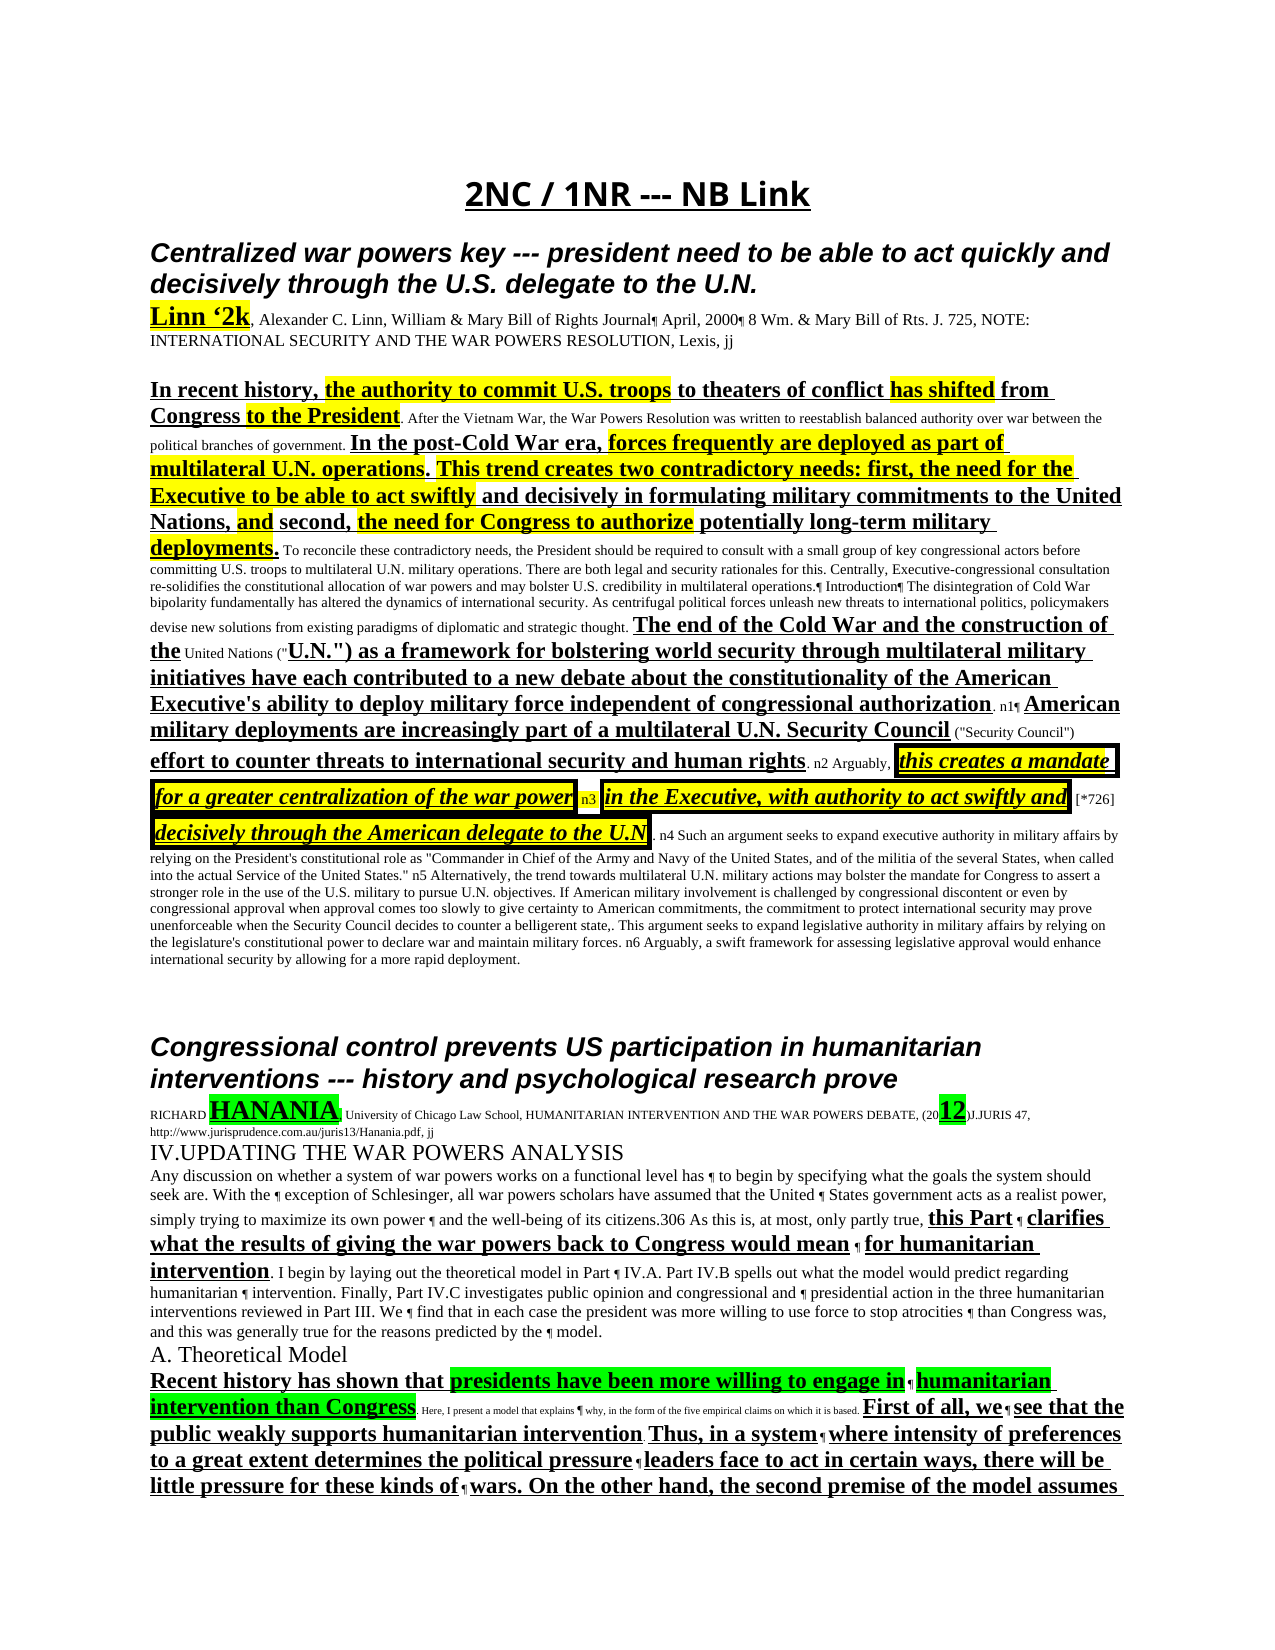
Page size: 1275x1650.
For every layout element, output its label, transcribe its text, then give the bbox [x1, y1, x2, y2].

text Any discussion on whether a system of war powers works on a functional level has ¶ to begin by specifying what the goals the system should seek are. With the ¶ exception of Schlesinger, all war powers scholars have assumed that the United ¶ States government acts as a realist power, simply trying to maximize its own power ¶ and the well-being of its citizens.306 As this is, at most, only partly true, this Part ¶ clarifies what the results of giving the war powers back to Congress would mean ¶ for humanitarian intervention. I begin by laying out the theoretical model in Part ¶ IV.A. Part IV.B spells out what the model would predict regarding humanitarian ¶ intervention. Finally, Part IV.C investigates public opinion and congressional and ¶ presidential action in the three humanitarian interventions reviewed in Part III. We ¶ find that in each case the president was more willing to use force to stop atrocities ¶ than Congress was, and this was generally true for the reasons predicted by the ¶ model. [150, 1166, 1125, 1341]
text IV.UPDATING THE WAR POWERS ANALYSIS [150, 1139, 1125, 1166]
text 2NC / 1NR --- NB Link [150, 171, 1125, 216]
text Linn ‘2k, Alexander C. Linn, William & Mary Bill of Rights Journal¶ April, 2000¶ 8 Wm. & Mary Bill of Rts. J. 725, NOTE: INTERNATIONAL SECURITY AND THE WAR POWERS RESOLUTION, Lexis, jj [150, 299, 1125, 350]
text In recent history, the authority to commit U.S. troops to theaters of conflict has shifted from Congress to the President. After the Vietnam War, the War Powers Resolution was written to reestablish balanced authority over war between the political branches of government. In the post-Cold War era, forces frequently are deployed as part of multilateral U.N. operations. This trend creates two contradictory needs: first, the need for the Executive to be able to act swiftly and decisively in formulating military commitments to the United Nations, and second, the need for Congress to authorize potentially long-term military deployments. To reconcile these contradictory needs, the President should be required to consult with a small group of key congressional actors before committing U.S. troops to multilateral U.N. military operations. There are both legal and security rationales for this. Centrally, Executive-congressional consultation re-solidifies the constitutional allocation of war powers and may bolster U.S. credibility in multilateral operations.¶ Introduction¶ The disintegration of Cold War bipolarity fundamentally has altered the dynamics of international security. As centrifugal political forces unleash new threats to international politics, policymakers devise new solutions from existing paradigms of diplomatic and strategic thought. The end of the Cold War and the construction of the United Nations ("U.N.") as a framework for bolstering world security through multilateral military initiatives have each contributed to a new debate about the constitutionality of the American Executive's ability to deploy military force independent of congressional authorization. n1¶ American military deployments are increasingly part of a multilateral U.N. Security Council ("Security Council") effort to counter threats to international security and human rights. n2 Arguably, this creates a mandate for a greater centralization of the war power n3 in the Executive, with authority to act swiftly and [*726] decisively through the American delegate to the U.N. n4 Such an argument seeks to expand executive authority in military affairs by relying on the President's constitutional role as "Commander in Chief of the Army and Navy of the United States, and of the militia of the several States, when called into the actual Service of the United States." n5 Alternatively, the trend towards multilateral U.N. military actions may bolster the mandate for Congress to assert a stronger role in the use of the U.S. military to pursue U.N. objectives. If American military involvement is challenged by congressional discontent or even by congressional approval when approval comes too slowly to give certainty to American commitments, the commitment to protect international security may prove unenforceable when the Security Council decides to counter a belligerent state,. This argument seeks to expand legislative authority in military affairs by relying on the legislature's constitutional power to declare war and maintain military forces. n6 Arguably, a swift framework for assessing legislative approval would enhance international security by allowing for a more rapid deployment. [150, 376, 1125, 967]
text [150, 1367, 1125, 1499]
text Congressional control prevents US participation in humanitarian interventions --- history and psychological research prove [150, 1031, 1125, 1094]
text Centralized war powers key --- president need to be able to act quickly and decisively through the U.S. delegate to the U.N. [150, 237, 1125, 299]
text A. Theoretical Model [150, 1341, 1125, 1367]
text RICHARD HANANIA, University of Chicago Law School, HUMANITARIAN INTERVENTION AND THE WAR POWERS DEBATE, (2012)J.JURIS 47, http://www.jurisprudence.com.au/juris13/Hanania.pdf, jj [150, 1094, 1125, 1139]
